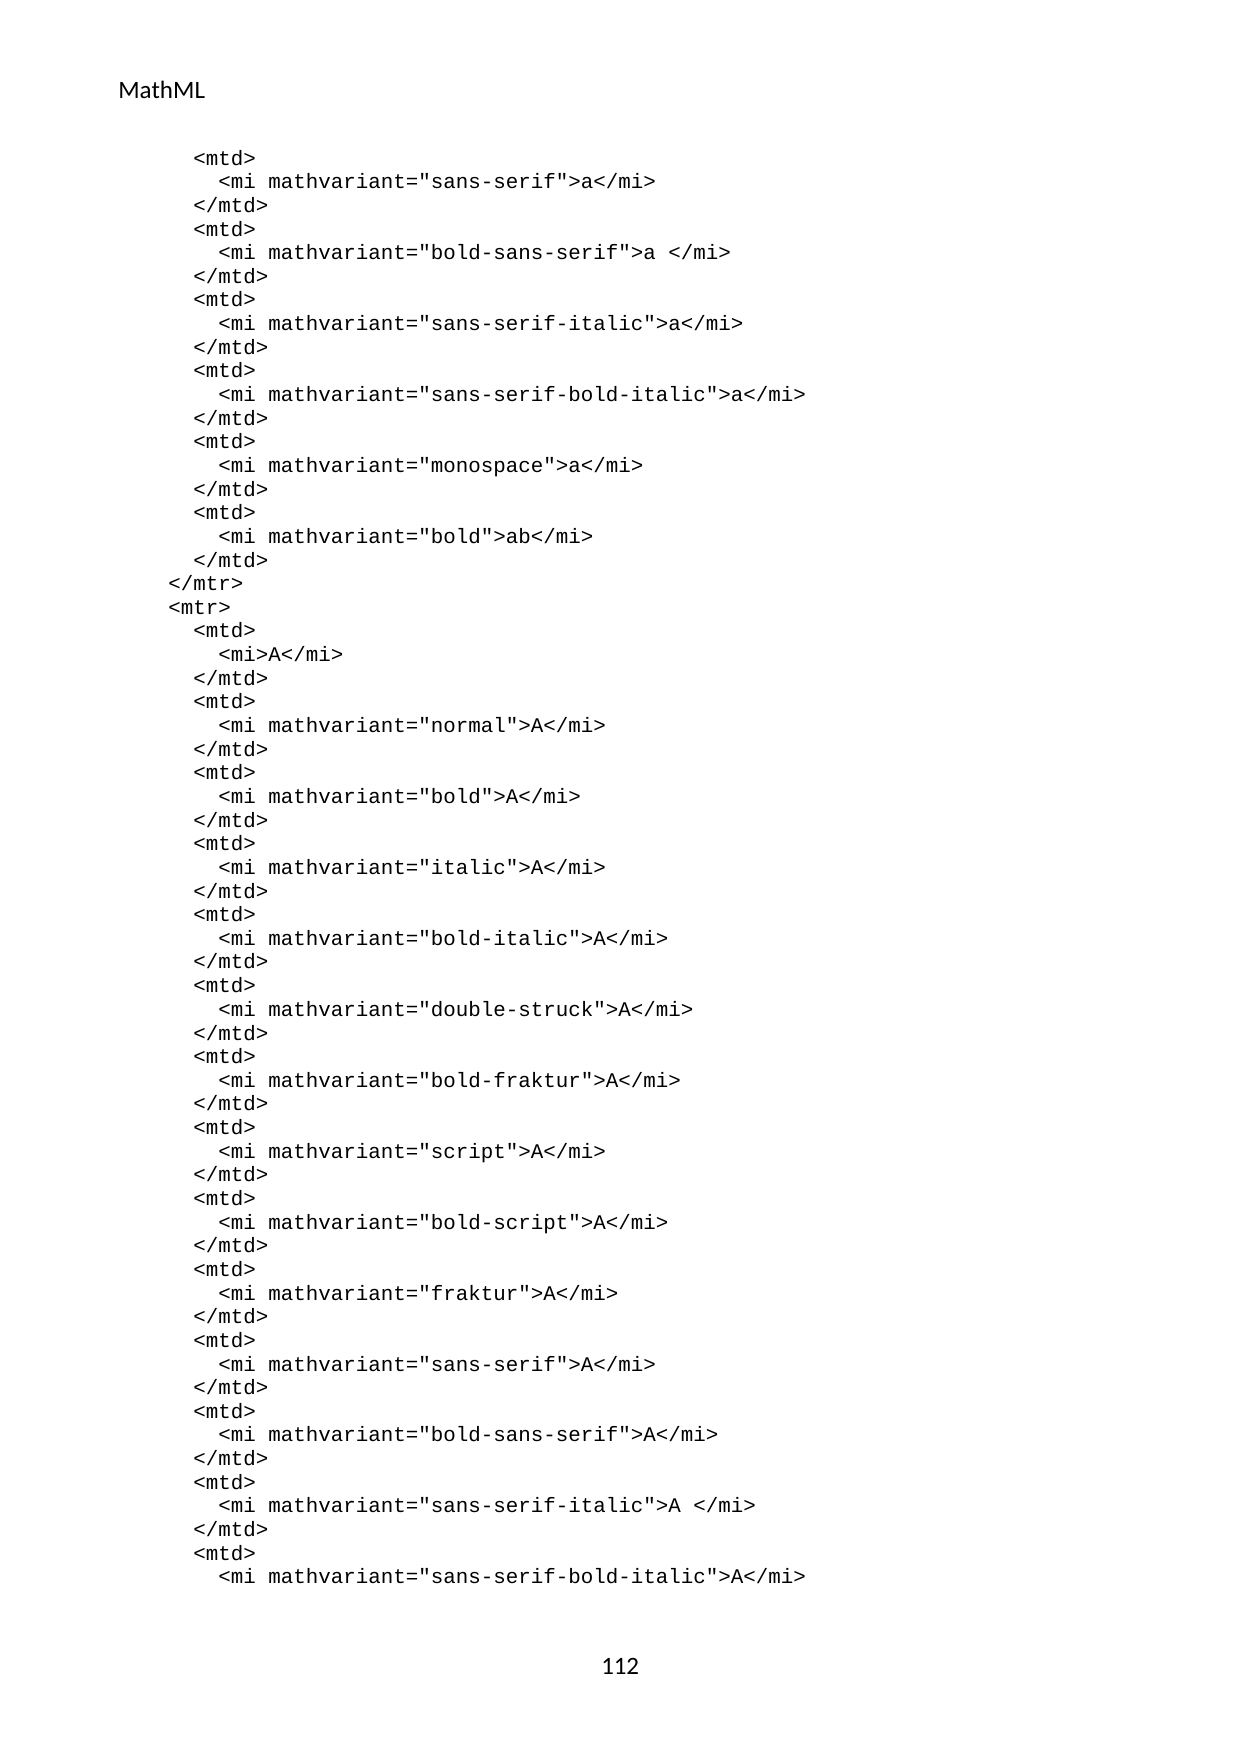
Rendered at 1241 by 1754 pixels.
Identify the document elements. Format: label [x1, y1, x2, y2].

text [118, 148, 1122, 1590]
